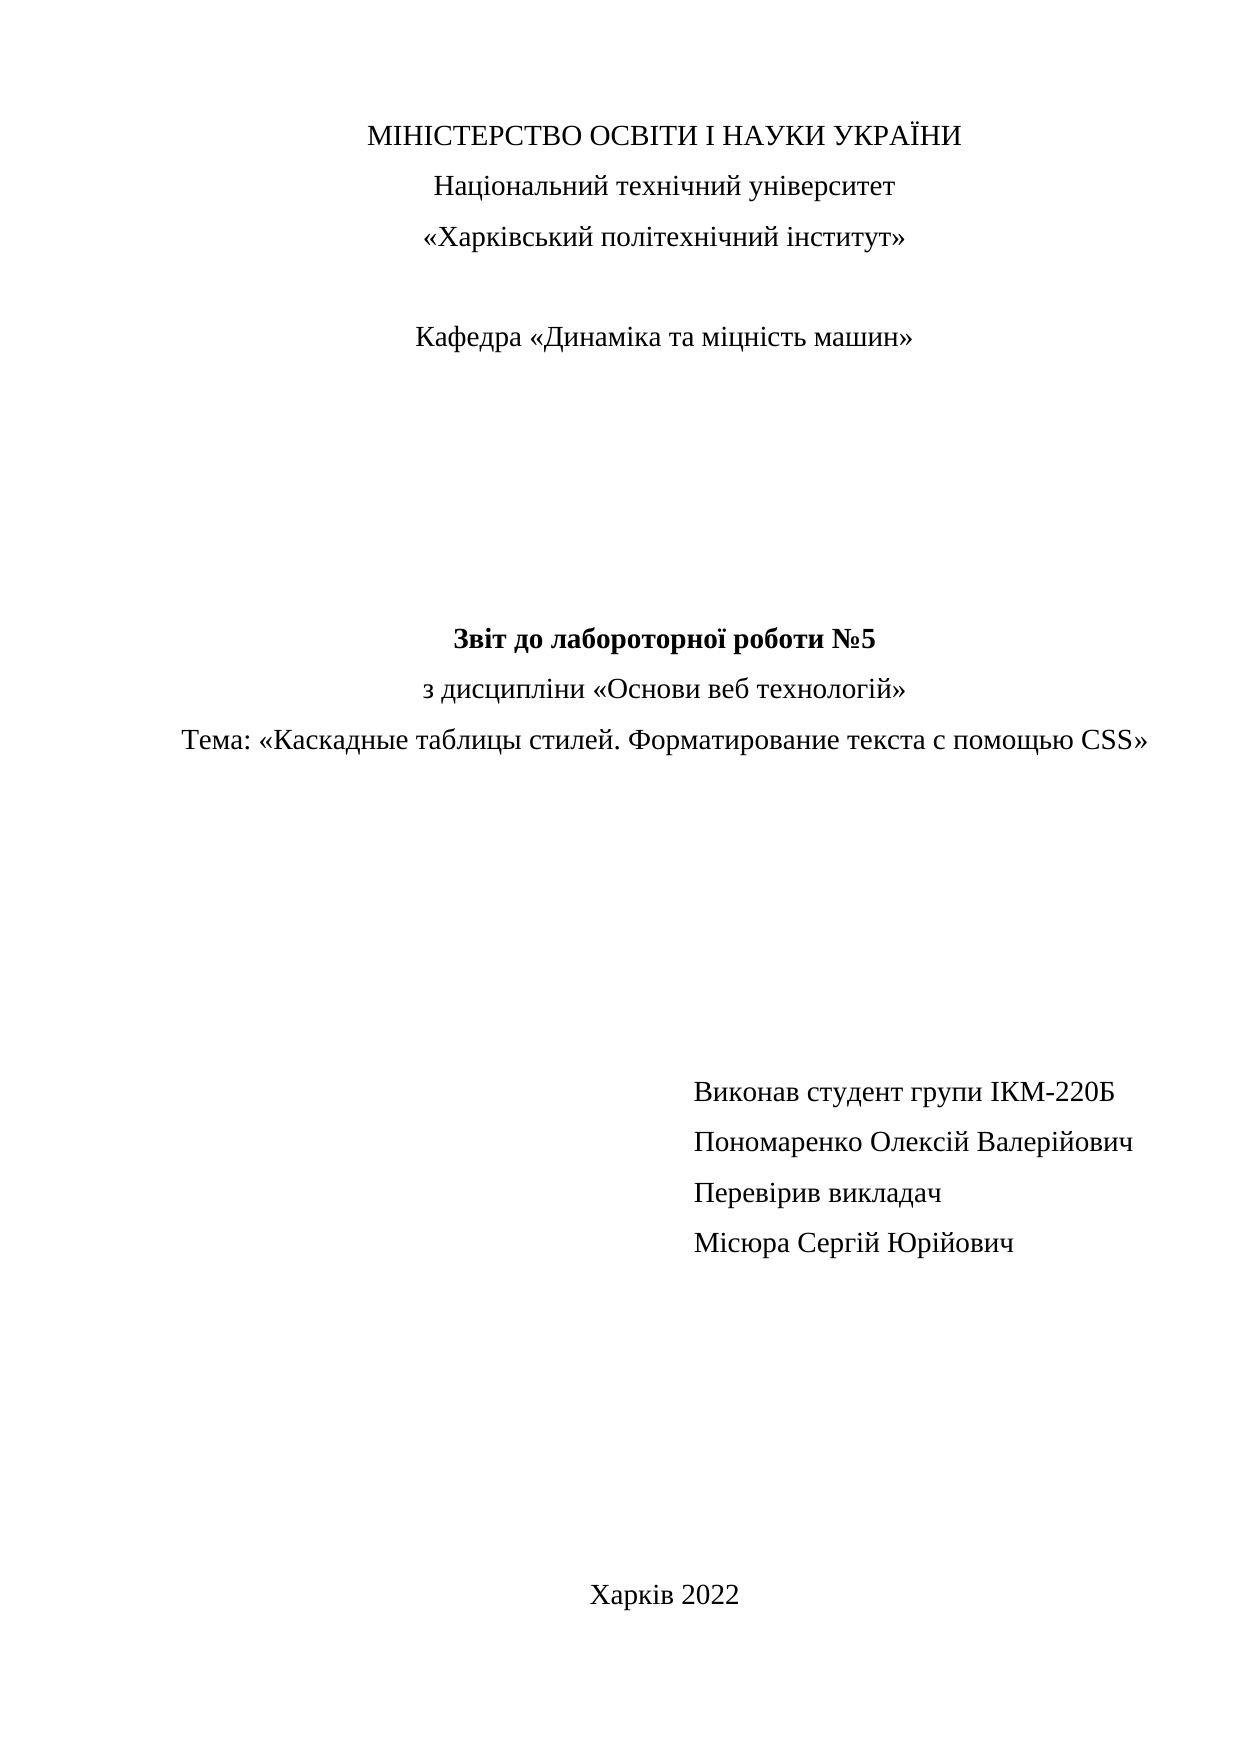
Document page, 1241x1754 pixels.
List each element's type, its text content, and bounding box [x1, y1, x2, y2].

text Тема: «Каскадные таблицы стилей. Форматирование текста с помощью CSS» [177, 722, 1152, 755]
text Кафедра «Динаміка та міцність машин» [177, 319, 1152, 353]
text Національний технічний університет [177, 168, 1152, 202]
text МІНІСТЕРСТВО ОСВІТИ І НАУКИ УКРАЇНИ [177, 118, 1152, 152]
text Пономаренко Олексій Валерійович [693, 1124, 1152, 1158]
text з дисципліни «Основи веб технологій» [177, 672, 1152, 705]
text «Харківський політехнічний інститут» [177, 219, 1152, 252]
text Місюра Сергій Юрійович [619, 1225, 1152, 1258]
text Виконав студент групи ІКМ-220Б [619, 1074, 1152, 1108]
text Харків 2022 [177, 1577, 1152, 1611]
text Звіт до лабороторної роботи №5 [177, 621, 1152, 655]
text Перевірив викладач [619, 1175, 1152, 1208]
